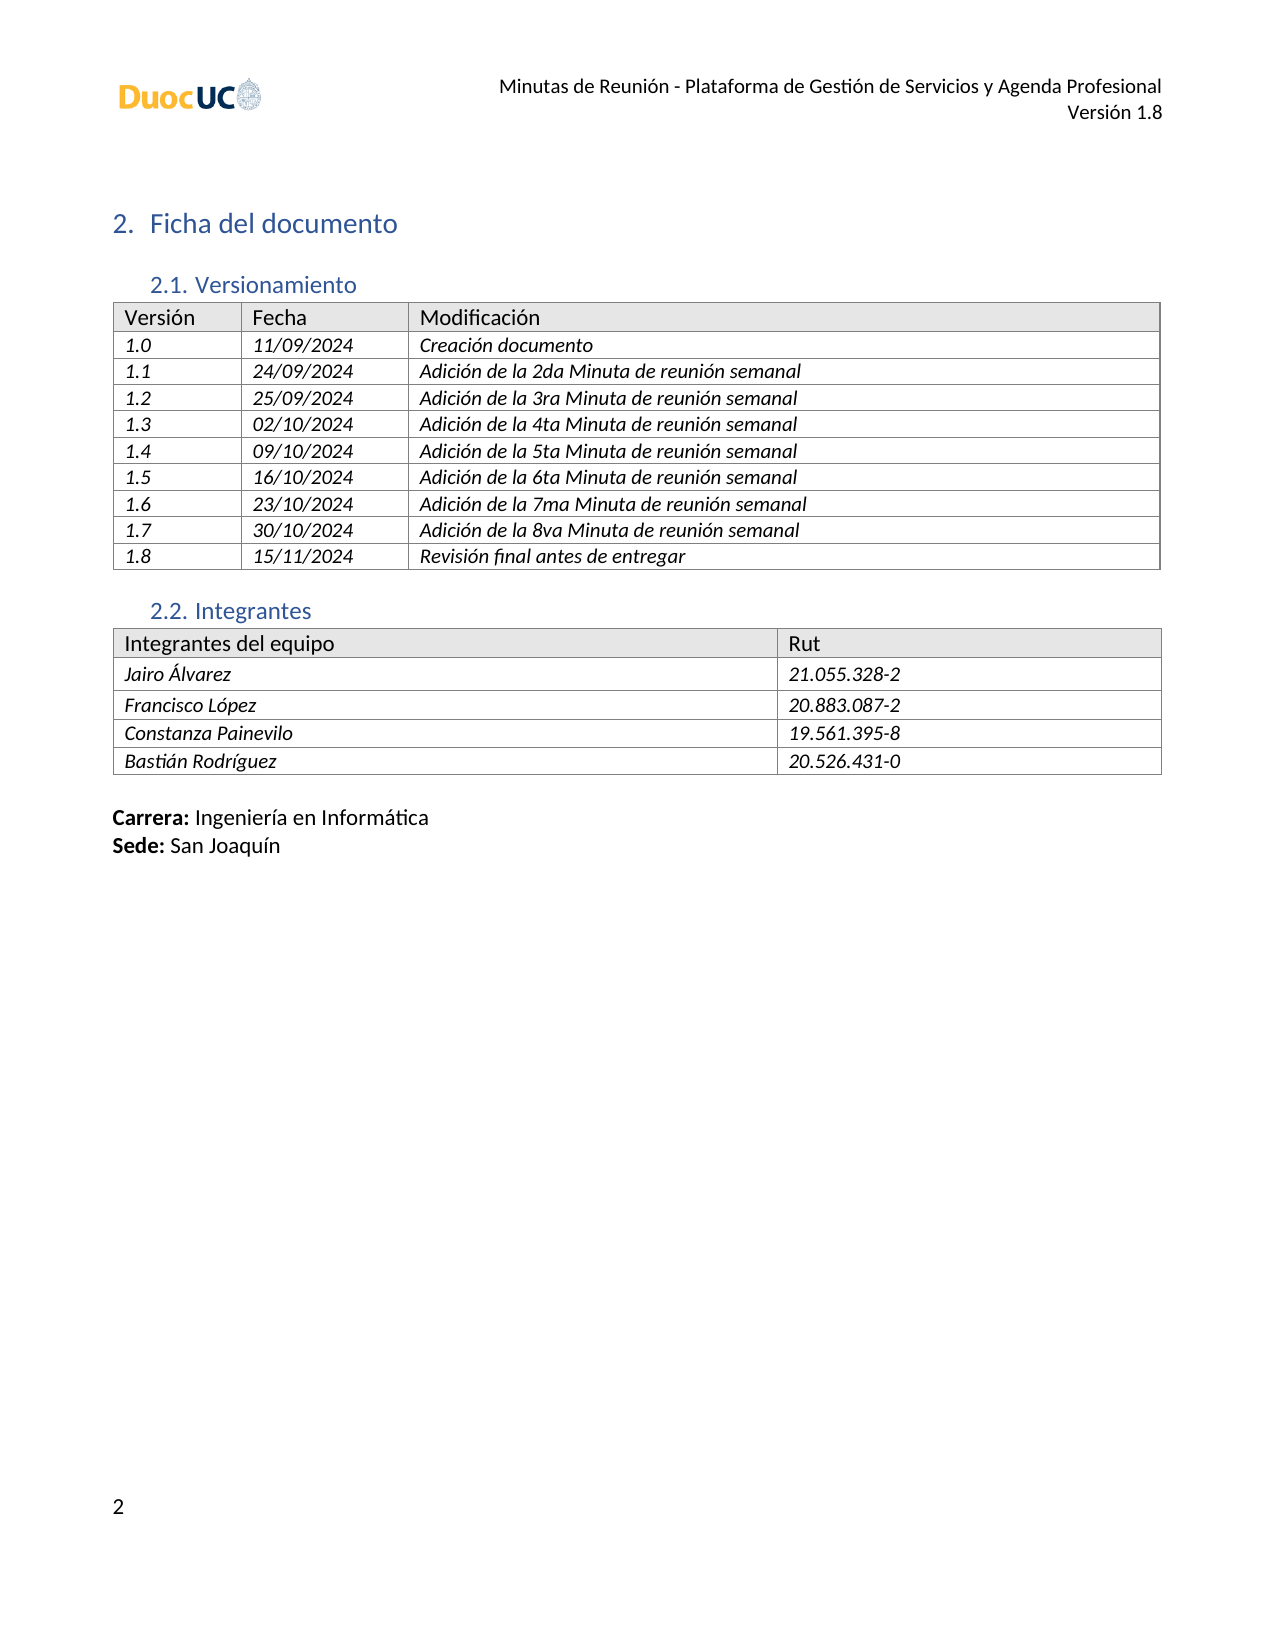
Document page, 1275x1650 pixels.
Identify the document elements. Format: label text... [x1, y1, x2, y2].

subtitle Ficha del documento [112, 206, 1162, 241]
table_cell 1.3 [114, 411, 241, 437]
table_cell Bastián Rodríguez [114, 748, 777, 774]
table_cell 1.4 [114, 438, 241, 463]
table_cell 19.561.395-8 [778, 720, 1161, 747]
picture [112, 75, 266, 113]
table_cell 02/10/2024 [242, 411, 408, 437]
text Sede: San Joaquín [112, 831, 1162, 859]
table_header Versión [114, 303, 241, 331]
table_cell 21.055.328-2 [778, 658, 1161, 690]
subtitle Integrantes [150, 595, 1162, 626]
text Carrera: Ingeniería en Informática [112, 803, 1162, 831]
table_cell Creación documento [409, 332, 1159, 357]
table_cell 25/09/2024 [242, 385, 408, 410]
table_cell Adición de la 3ra Minuta de reunión semanal [409, 385, 1159, 410]
table_cell Revisión final antes de entregar [409, 544, 1159, 569]
table_cell 16/10/2024 [242, 464, 408, 490]
table_header Fecha [242, 303, 408, 331]
table_cell 20.526.431-0 [778, 748, 1161, 774]
subtitle Versionamiento [150, 269, 1162, 299]
table_cell Adición de la 6ta Minuta de reunión semanal [409, 464, 1159, 490]
table_cell 23/10/2024 [242, 491, 408, 516]
table_cell 15/11/2024 [242, 544, 408, 569]
table_cell Adición de la 8va Minuta de reunión semanal [409, 517, 1159, 543]
table_cell 20.883.087-2 [778, 691, 1161, 718]
table_header Integrantes del equipo [114, 629, 777, 657]
table_cell 1.1 [114, 359, 241, 384]
table_cell 11/09/2024 [242, 332, 408, 357]
table_cell 1.0 [114, 332, 241, 357]
table_cell Jairo Álvarez [114, 658, 777, 690]
table_cell Adición de la 5ta Minuta de reunión semanal [409, 438, 1159, 463]
table_cell 1.8 [114, 544, 241, 569]
table_cell 1.5 [114, 464, 241, 490]
table_cell Adición de la 7ma Minuta de reunión semanal [409, 491, 1159, 516]
table_header Modificación [409, 303, 1159, 331]
table_cell 24/09/2024 [242, 359, 408, 384]
table_cell Adición de la 4ta Minuta de reunión semanal [409, 411, 1159, 437]
table_cell 1.7 [114, 517, 241, 543]
table_cell 1.2 [114, 385, 241, 410]
table_cell Adición de la 2da Minuta de reunión semanal [409, 359, 1159, 384]
table_cell 09/10/2024 [242, 438, 408, 463]
table_cell 1.6 [114, 491, 241, 516]
table_header Rut [778, 629, 1161, 657]
table_cell Constanza Painevilo [114, 720, 777, 747]
table_cell 30/10/2024 [242, 517, 408, 543]
table_cell Francisco López [114, 691, 777, 718]
